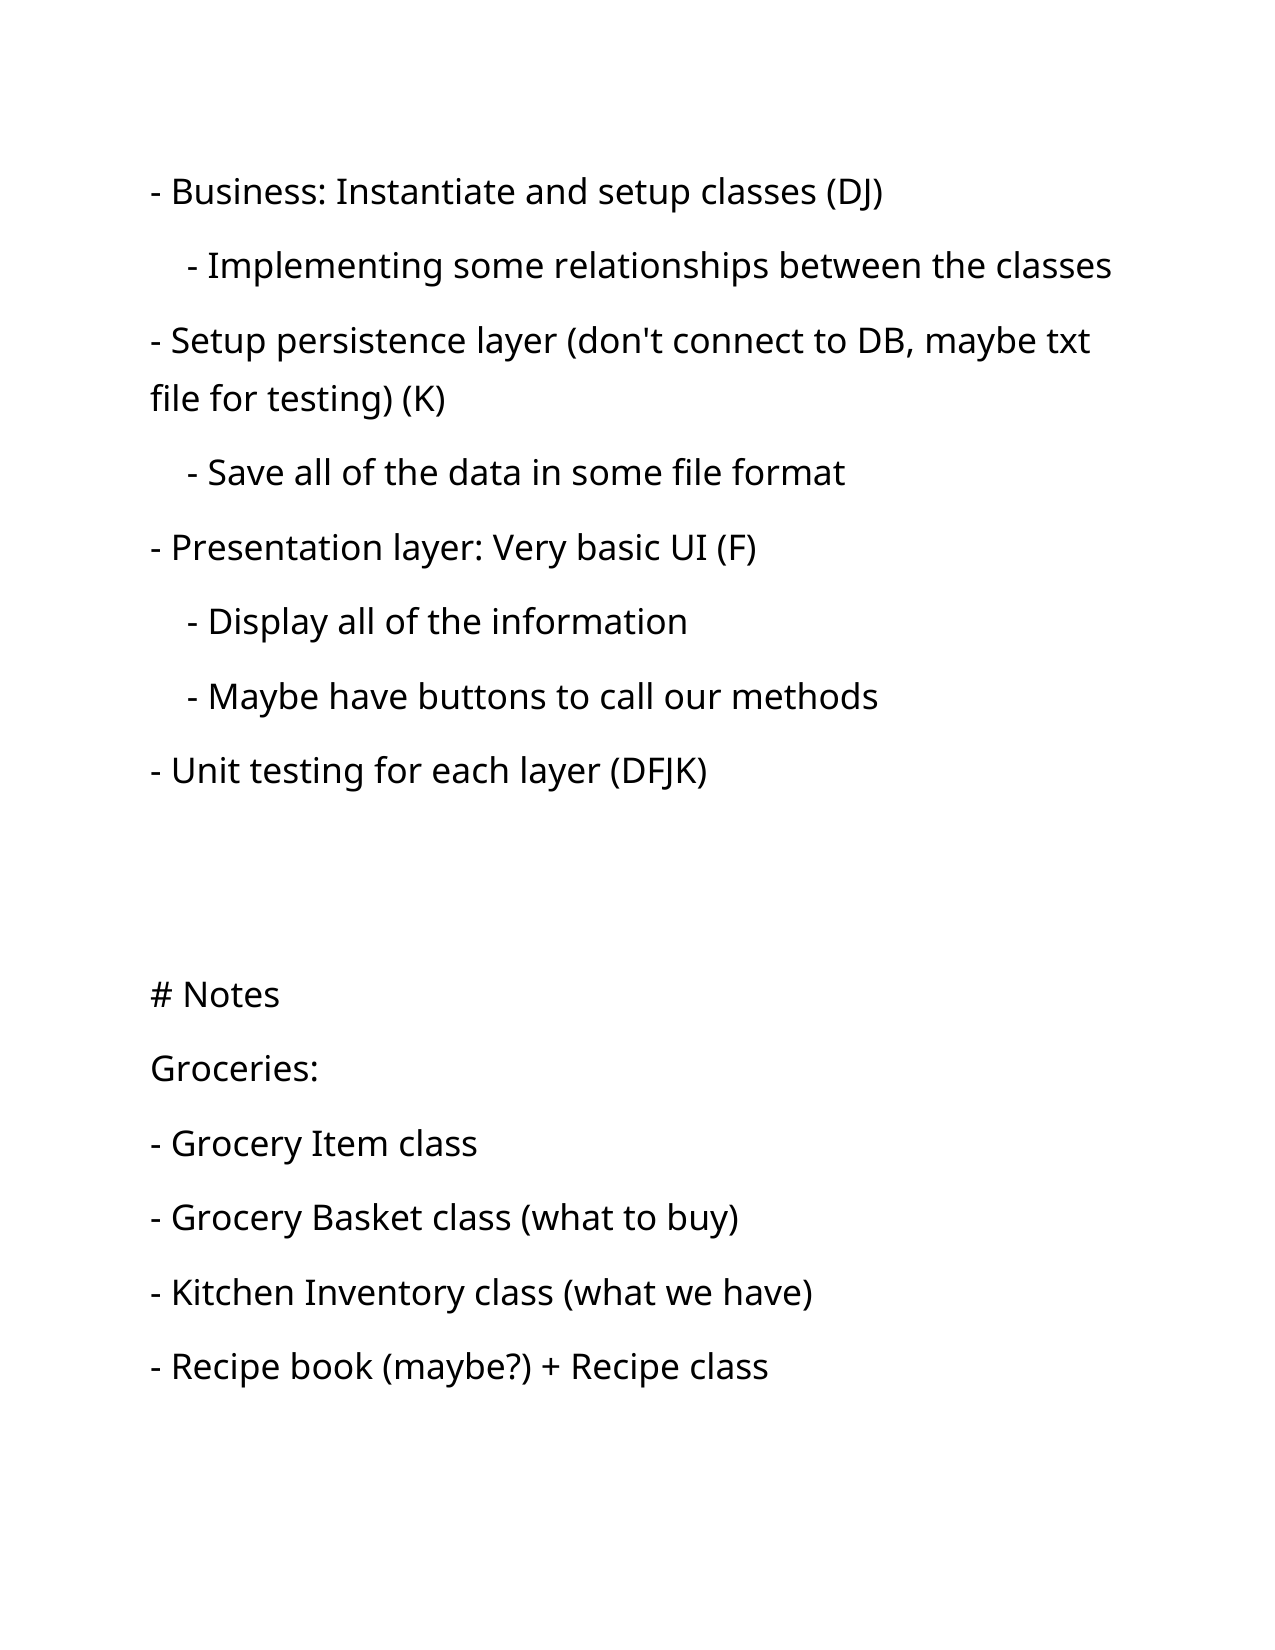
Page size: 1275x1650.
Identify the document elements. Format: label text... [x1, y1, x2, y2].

text Groceries: [150, 1043, 1125, 1092]
text - Display all of the information [150, 597, 1125, 645]
text - Implementing some relationships between the classes [150, 241, 1125, 289]
text - Unit testing for each layer (DFJK) [150, 746, 1125, 794]
text - Grocery Item class [150, 1118, 1125, 1166]
text - Maybe have buttons to call our methods [150, 671, 1125, 719]
text - Setup persistence layer (don't connect to DB, maybe txt file for testing) (K) [150, 315, 1125, 421]
text - Business: Instantiate and setup classes (DJ) [150, 166, 1125, 215]
text - Recipe book (maybe?) + Recipe class [150, 1341, 1125, 1390]
text - Presentation layer: Very basic UI (F) [150, 522, 1125, 570]
text - Grocery Basket class (what to buy) [150, 1192, 1125, 1241]
text - Kitchen Inventory class (what we have) [150, 1267, 1125, 1315]
text # Notes [150, 969, 1125, 1017]
text - Save all of the data in some file format [150, 448, 1125, 496]
